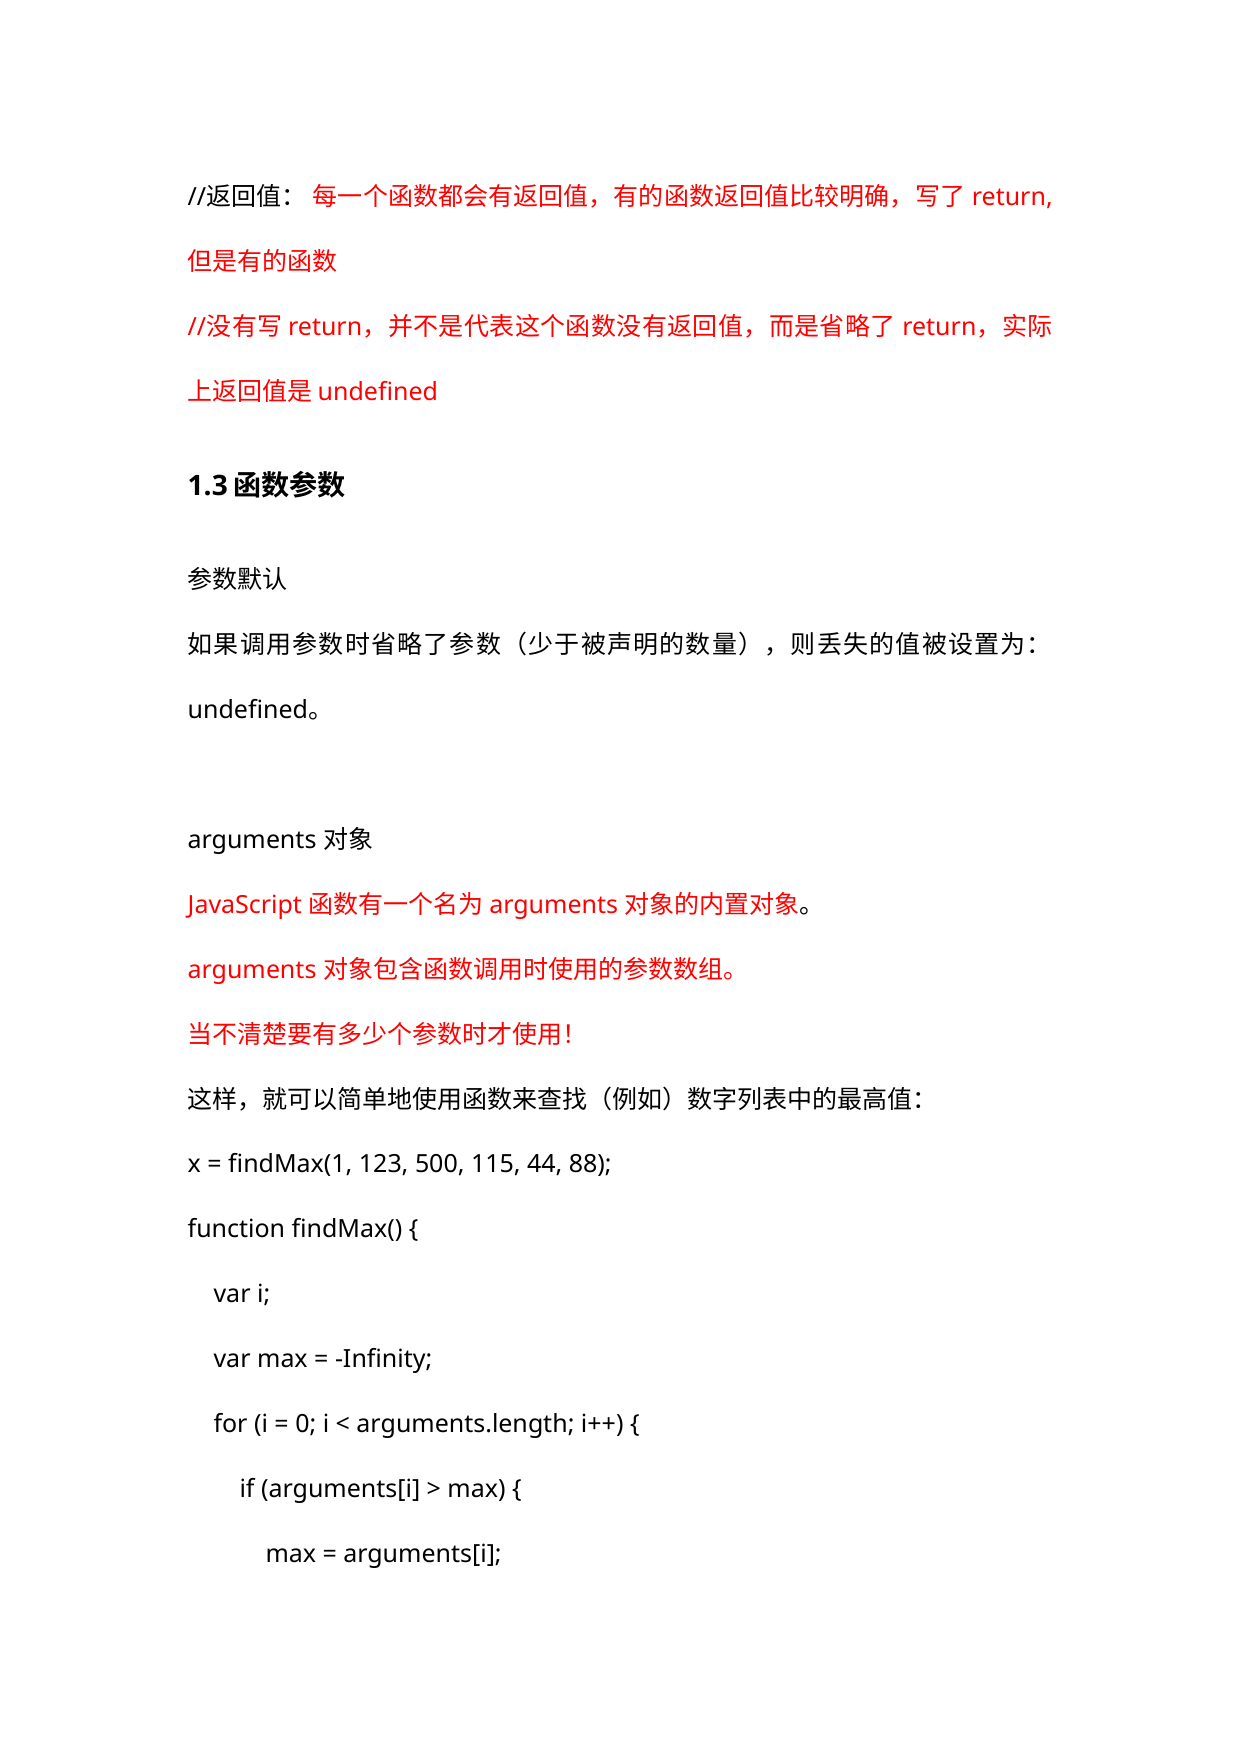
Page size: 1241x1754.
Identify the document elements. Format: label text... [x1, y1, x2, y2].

text JavaScript 函数有一个名为 arguments 对象的内置对象。 [187, 870, 1053, 935]
text max = arguments[i]; [187, 1520, 1053, 1585]
text 当不清楚要有多少个参数时才使用！ [187, 1000, 1053, 1065]
text function findMax() { [187, 1195, 1053, 1260]
text 这样，就可以简单地使用函数来查找（例如）数字列表中的最高值： [187, 1065, 1053, 1130]
subtitle 1.3函数参数 [187, 451, 1053, 516]
text for (i = 0; i < arguments.length; i++) { [187, 1390, 1053, 1455]
text 如果调用参数时省略了参数（少于被声明的数量），则丢失的值被设置为：undefined。 [187, 610, 1053, 740]
text //返回值： 每一个函数都会有返回值，有的函数返回值比较明确，写了return,但是有的函数 [187, 162, 1053, 292]
text 参数默认 [187, 545, 1053, 610]
text if (arguments[i] > max) { [187, 1455, 1053, 1520]
text x = findMax(1, 123, 500, 115, 44, 88); [187, 1130, 1053, 1195]
text arguments 对象 [187, 805, 1053, 870]
text var max = -Infinity; [187, 1325, 1053, 1390]
text //没有写return，并不是代表这个函数没有返回值，而是省略了return，实际上返回值是undefined [187, 292, 1053, 422]
text var i; [187, 1260, 1053, 1325]
text arguments 对象包含函数调用时使用的参数数组。 [187, 935, 1053, 1000]
